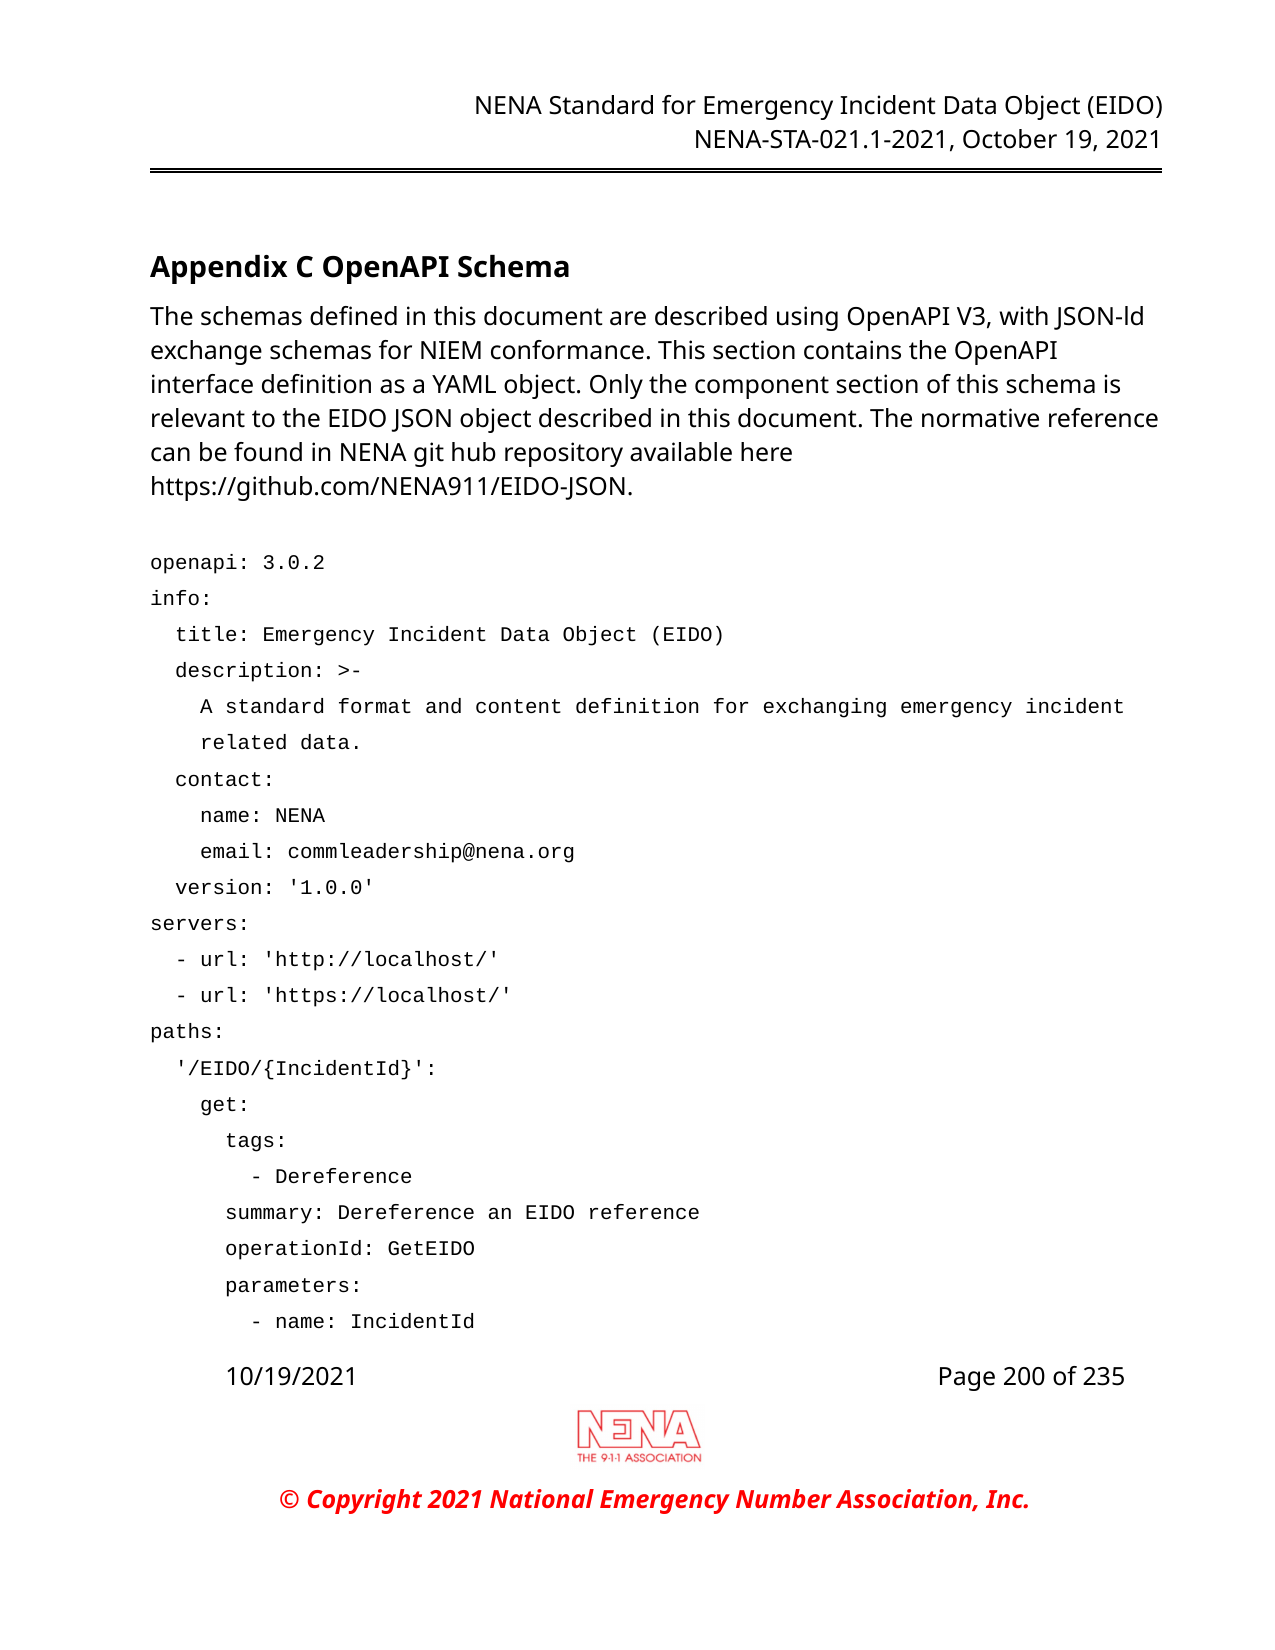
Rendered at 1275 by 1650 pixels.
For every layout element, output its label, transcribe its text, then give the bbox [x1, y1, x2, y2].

text description: >- [150, 660, 1162, 684]
text name: NENA [150, 805, 1162, 828]
text - Dereference [150, 1166, 1162, 1190]
text servers: [150, 913, 1162, 937]
text openapi: 3.0.2 [150, 552, 1162, 575]
text get: [150, 1094, 1162, 1117]
text summary: Dereference an EIDO reference [150, 1202, 1162, 1226]
text - url: 'http://localhost/' [150, 949, 1162, 973]
text - name: IncidentId [150, 1311, 1162, 1334]
text title: Emergency Incident Data Object (EIDO) [150, 624, 1162, 648]
text version: '1.0.0' [150, 877, 1162, 901]
text contact: [150, 768, 1162, 792]
text operationId: GetEIDO [150, 1238, 1162, 1262]
text related data. [150, 732, 1162, 756]
text The schemas defined in this document are described using OpenAPI V3, with JSON-ld exchange schemas for NIEM conformance. This section contains the OpenAPI interface definition as a YAML object. Only the component section of this schema is relevant to the EIDO JSON object described in this document. The normative reference can be found in NENA git hub repository available here https://github.com/NENA911/EIDO-JSON. [150, 299, 1162, 503]
text OpenAPI Schema [150, 246, 1162, 286]
text '/EIDO/{IncidentId}': [150, 1058, 1162, 1081]
text tags: [150, 1130, 1162, 1154]
text email: commleadership@nena.org [150, 841, 1162, 864]
text A standard format and content definition for exchanging emergency incident [150, 696, 1162, 720]
text - url: 'https://localhost/' [150, 985, 1162, 1009]
text paths: [150, 1022, 1162, 1045]
picture [569, 1404, 706, 1470]
text parameters: [150, 1274, 1162, 1298]
text info: [150, 588, 1162, 611]
